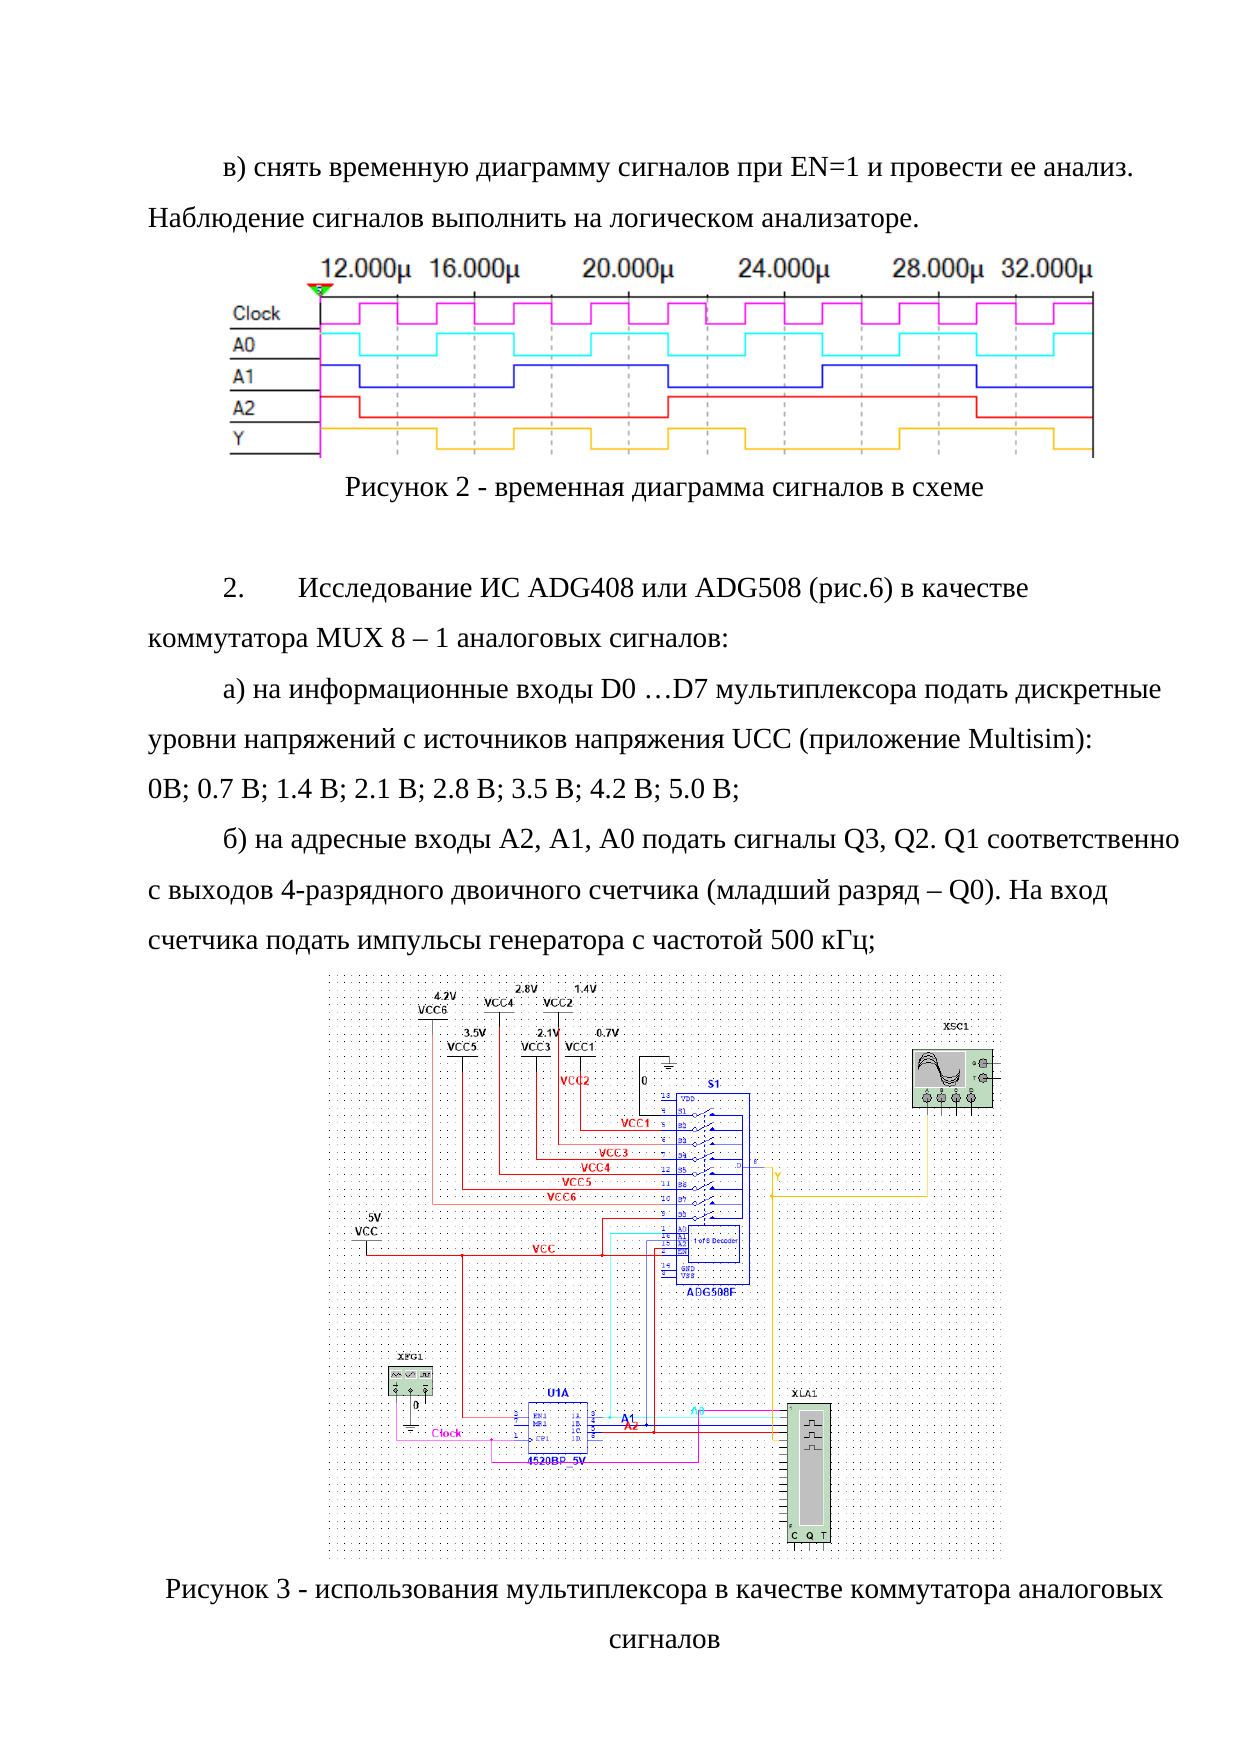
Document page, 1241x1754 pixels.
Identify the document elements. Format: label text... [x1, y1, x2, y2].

picture [227, 250, 1102, 458]
text Рисунок 3 - использования мультиплексора в качестве коммутатора аналоговых сигналов [148, 1571, 1181, 1655]
text Рисунок 2 - временная диаграмма сигналов в схеме [148, 469, 1181, 503]
text а) на информационные входы D0 …D7 мультиплексора подать дискретные уровни напряжений с источников напряжения UCC (приложение Мultisim): [148, 671, 1181, 754]
picture [324, 972, 1005, 1559]
text 2. Исследование ИС ADG408 или ADG508 (рис.6) в качестве коммутатора MUX 8 – 1 аналоговых сигналов: [148, 570, 1181, 654]
text 0В; 0.7 В; 1.4 В; 2.1 В; 2.8 В; 3.5 В; 4.2 В; 5.0 В; [148, 771, 1181, 805]
text в) снять временную диаграмму сигналов при EN=1 и провести ее анализ. Наблюдение сигналов выполнить на логическом анализаторе. [148, 149, 1181, 233]
text б) на адресные входы А2, А1, А0 подать сигналы Q3, Q2. Q1 соответственно c выходов 4-разрядного двоичного счетчика (младший разряд – Q0). На вход счетчика подать импульсы генератора с частотой 500 кГц; [148, 822, 1181, 956]
